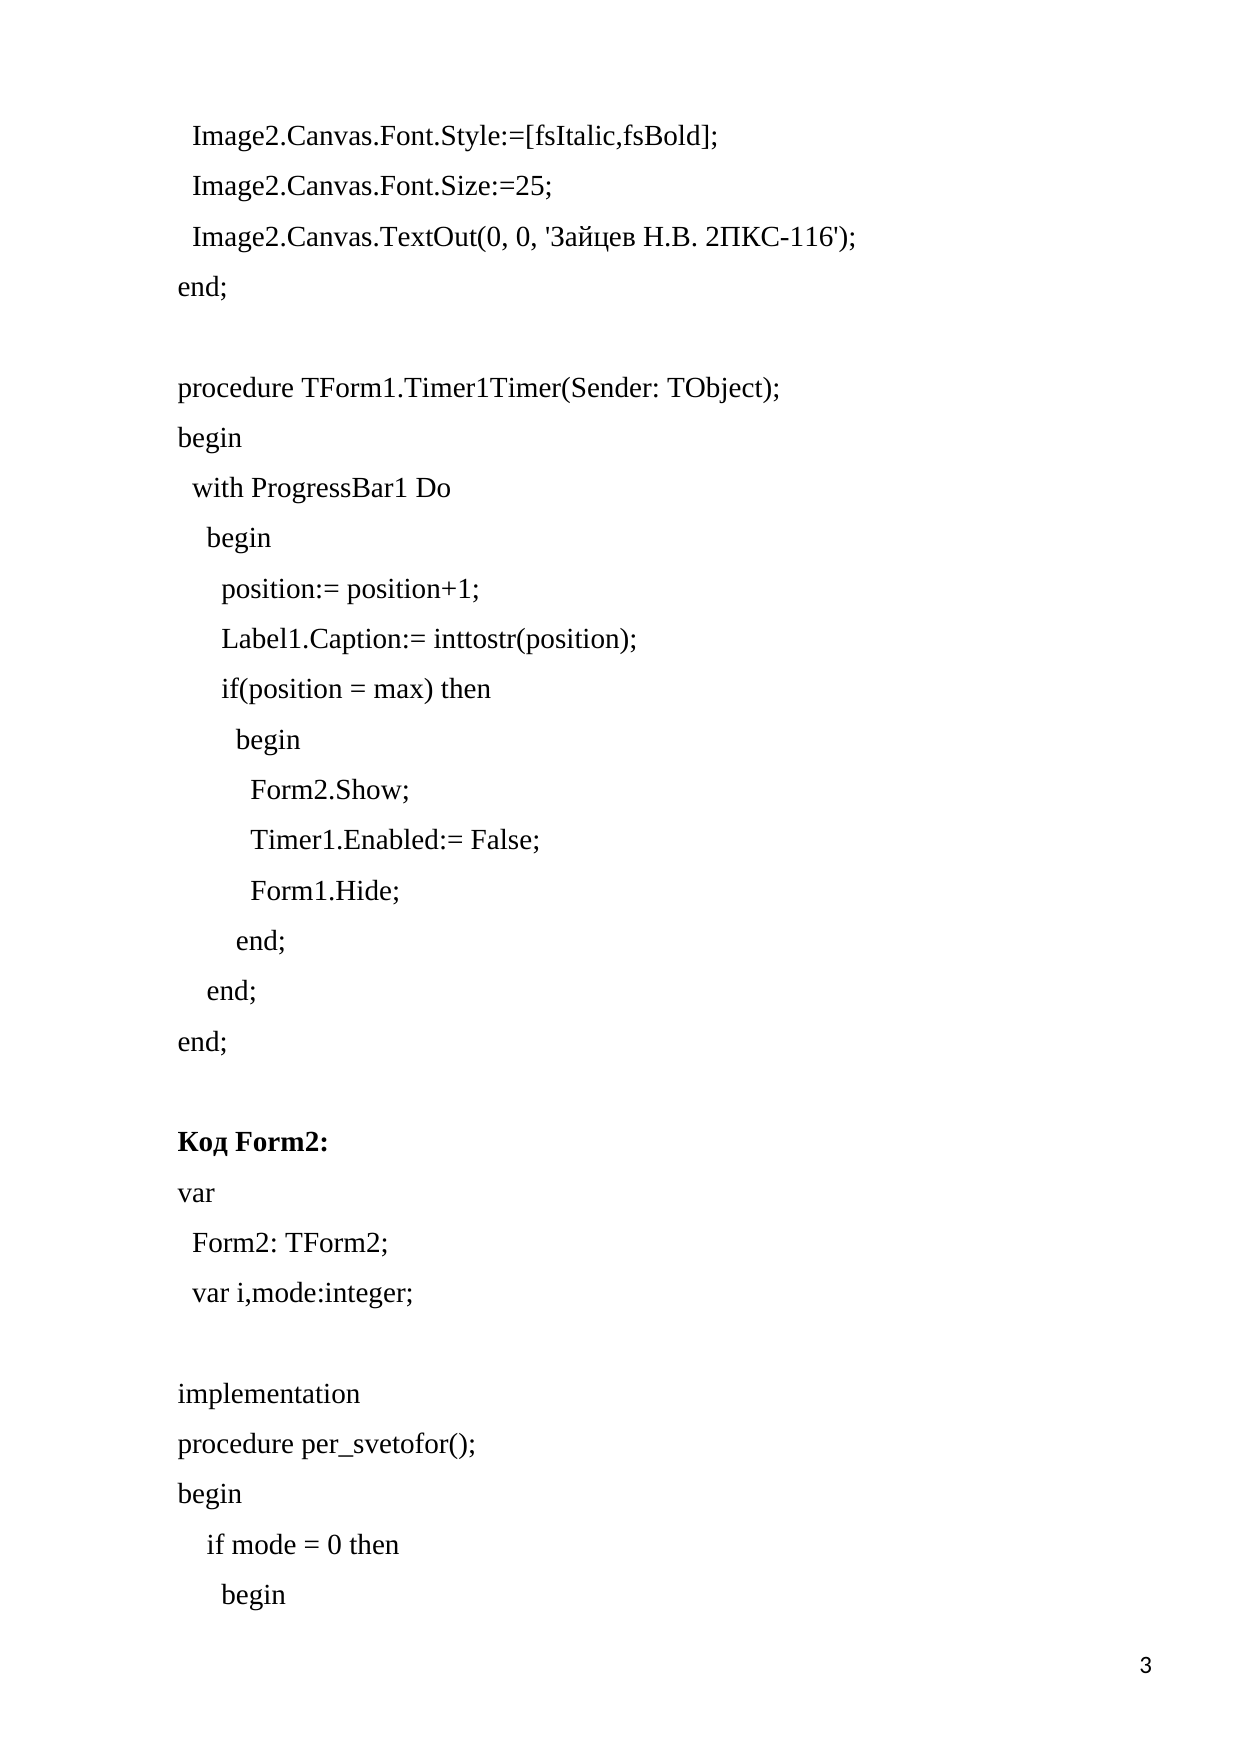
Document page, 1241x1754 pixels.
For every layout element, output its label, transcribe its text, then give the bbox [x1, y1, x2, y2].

text with ProgressBar1 Do [177, 470, 1152, 504]
text Form2: TForm2; [177, 1225, 1152, 1258]
text begin [177, 521, 1152, 554]
text Timer1.Enabled:= False; [177, 822, 1152, 856]
text implementation [177, 1376, 1152, 1409]
text Image2.Canvas.TextOut(0, 0, 'Зайцев Н.В. 2ПКС-116'); [177, 219, 1152, 252]
text Label1.Caption:= inttostr(position); [177, 621, 1152, 655]
text end; [177, 923, 1152, 957]
text Image2.Canvas.Font.Size:=25; [177, 168, 1152, 202]
text if mode = 0 then [177, 1527, 1152, 1560]
text end; [177, 269, 1152, 303]
text begin [177, 420, 1152, 453]
text Form1.Hide; [177, 873, 1152, 906]
text procedure per_svetofor(); [177, 1426, 1152, 1460]
text Код Form2: [177, 1124, 1152, 1158]
text Form2.Show; [177, 772, 1152, 806]
text procedure TForm1.Timer1Timer(Sender: TObject); [177, 370, 1152, 403]
text end; [177, 1024, 1152, 1057]
text end; [177, 973, 1152, 1007]
text Image2.Canvas.Font.Style:=[fsItalic,fsBold]; [177, 118, 1152, 152]
text begin [177, 1477, 1152, 1510]
text begin [177, 722, 1152, 755]
text var i,mode:integer; [177, 1275, 1152, 1309]
text var [177, 1175, 1152, 1208]
text if(position = max) then [177, 672, 1152, 705]
text begin [177, 1577, 1152, 1611]
text position:= position+1; [177, 571, 1152, 604]
